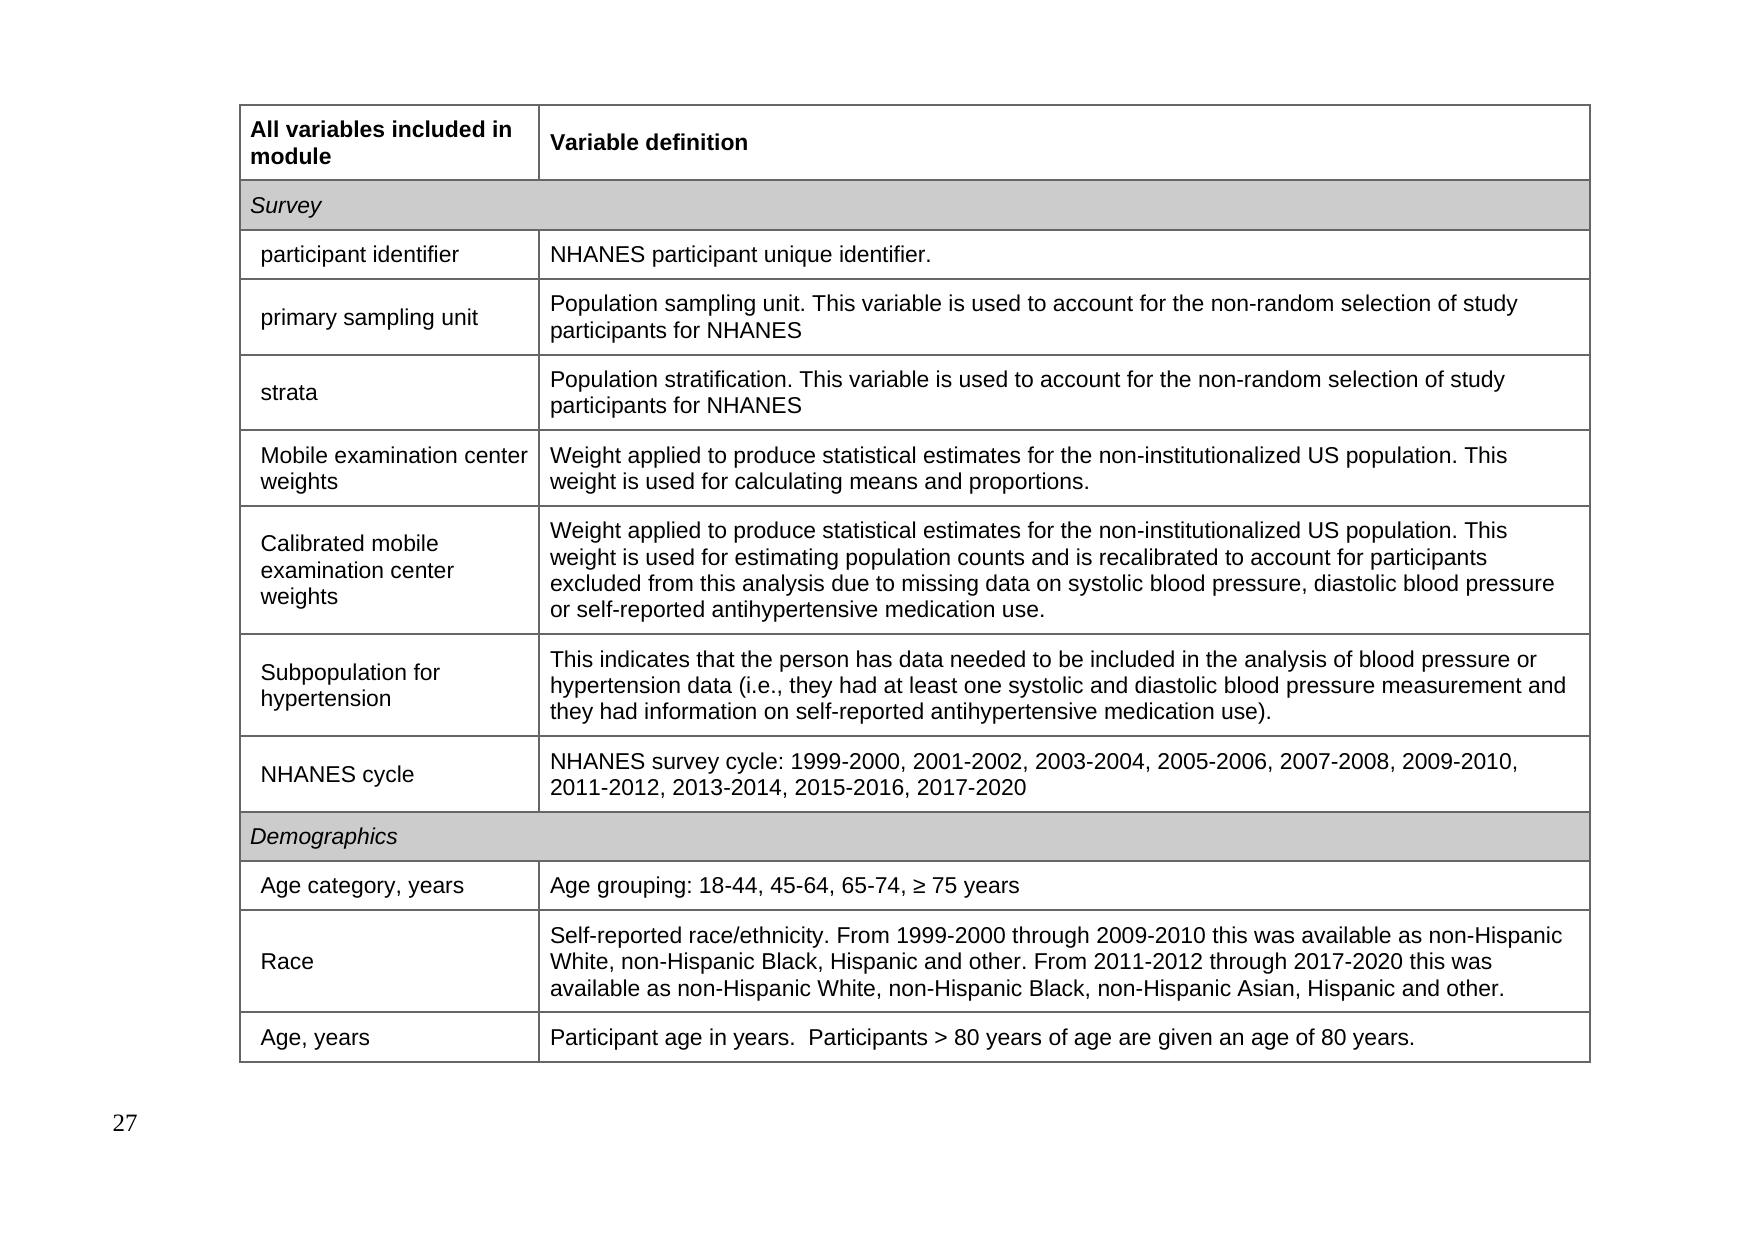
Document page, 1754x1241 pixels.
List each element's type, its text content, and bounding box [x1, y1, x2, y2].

table_cell Age category, years [241, 862, 538, 909]
table_cell Age grouping: 18-44, 45-64, 65-74, ≥ 75 years [540, 862, 1589, 909]
table_cell Age, years [241, 1013, 538, 1061]
table_header All variables included in module [241, 106, 538, 179]
table_cell Weight applied to produce statistical estimates for the non-institutionalized US population. This weight is used for estimating population counts and is recalibrated to account for participants excluded from this analysis due to missing data on systolic blood pressure, diastolic blood pressure or self-reported antihypertensive medication use. [540, 507, 1589, 633]
table_cell Self-reported race/ethnicity. From 1999-2000 through 2009-2010 this was available as non-Hispanic White, non-Hispanic Black, Hispanic and other. From 2011-2012 through 2017-2020 this was available as non-Hispanic White, non-Hispanic Black, non-Hispanic Asian, Hispanic and other. [540, 911, 1589, 1011]
table_cell strata [241, 356, 538, 429]
table_cell Population sampling unit. This variable is used to account for the non-random selection of study participants for NHANES [540, 280, 1589, 353]
table_header Variable definition [540, 106, 1589, 179]
table_cell participant identifier [241, 231, 538, 278]
table_cell Weight applied to produce statistical estimates for the non-institutionalized US population. This weight is used for calculating means and proportions. [540, 431, 1589, 505]
table_cell NHANES cycle [241, 737, 538, 811]
table_cell Race [241, 911, 538, 1011]
table_cell Survey [241, 181, 1589, 229]
table_cell primary sampling unit [241, 280, 538, 353]
table_cell Participant age in years. Participants > 80 years of age are given an age of 80 years. [540, 1013, 1589, 1061]
table_cell NHANES survey cycle: 1999-2000, 2001-2002, 2003-2004, 2005-2006, 2007-2008, 2009-2010, 2011-2012, 2013-2014, 2015-2016, 2017-2020 [540, 737, 1589, 811]
table_cell Mobile examination center weights [241, 431, 538, 505]
table_cell This indicates that the person has data needed to be included in the analysis of blood pressure or hypertension data (i.e., they had at least one systolic and diastolic blood pressure measurement and they had information on self-reported antihypertensive medication use). [540, 635, 1589, 735]
table_cell NHANES participant unique identifier. [540, 231, 1589, 278]
table_cell Population stratification. This variable is used to account for the non-random selection of study participants for NHANES [540, 356, 1589, 429]
table_cell Subpopulation for hypertension [241, 635, 538, 735]
table_cell Demographics [241, 813, 1589, 860]
table_cell Calibrated mobile examination center weights [241, 507, 538, 633]
